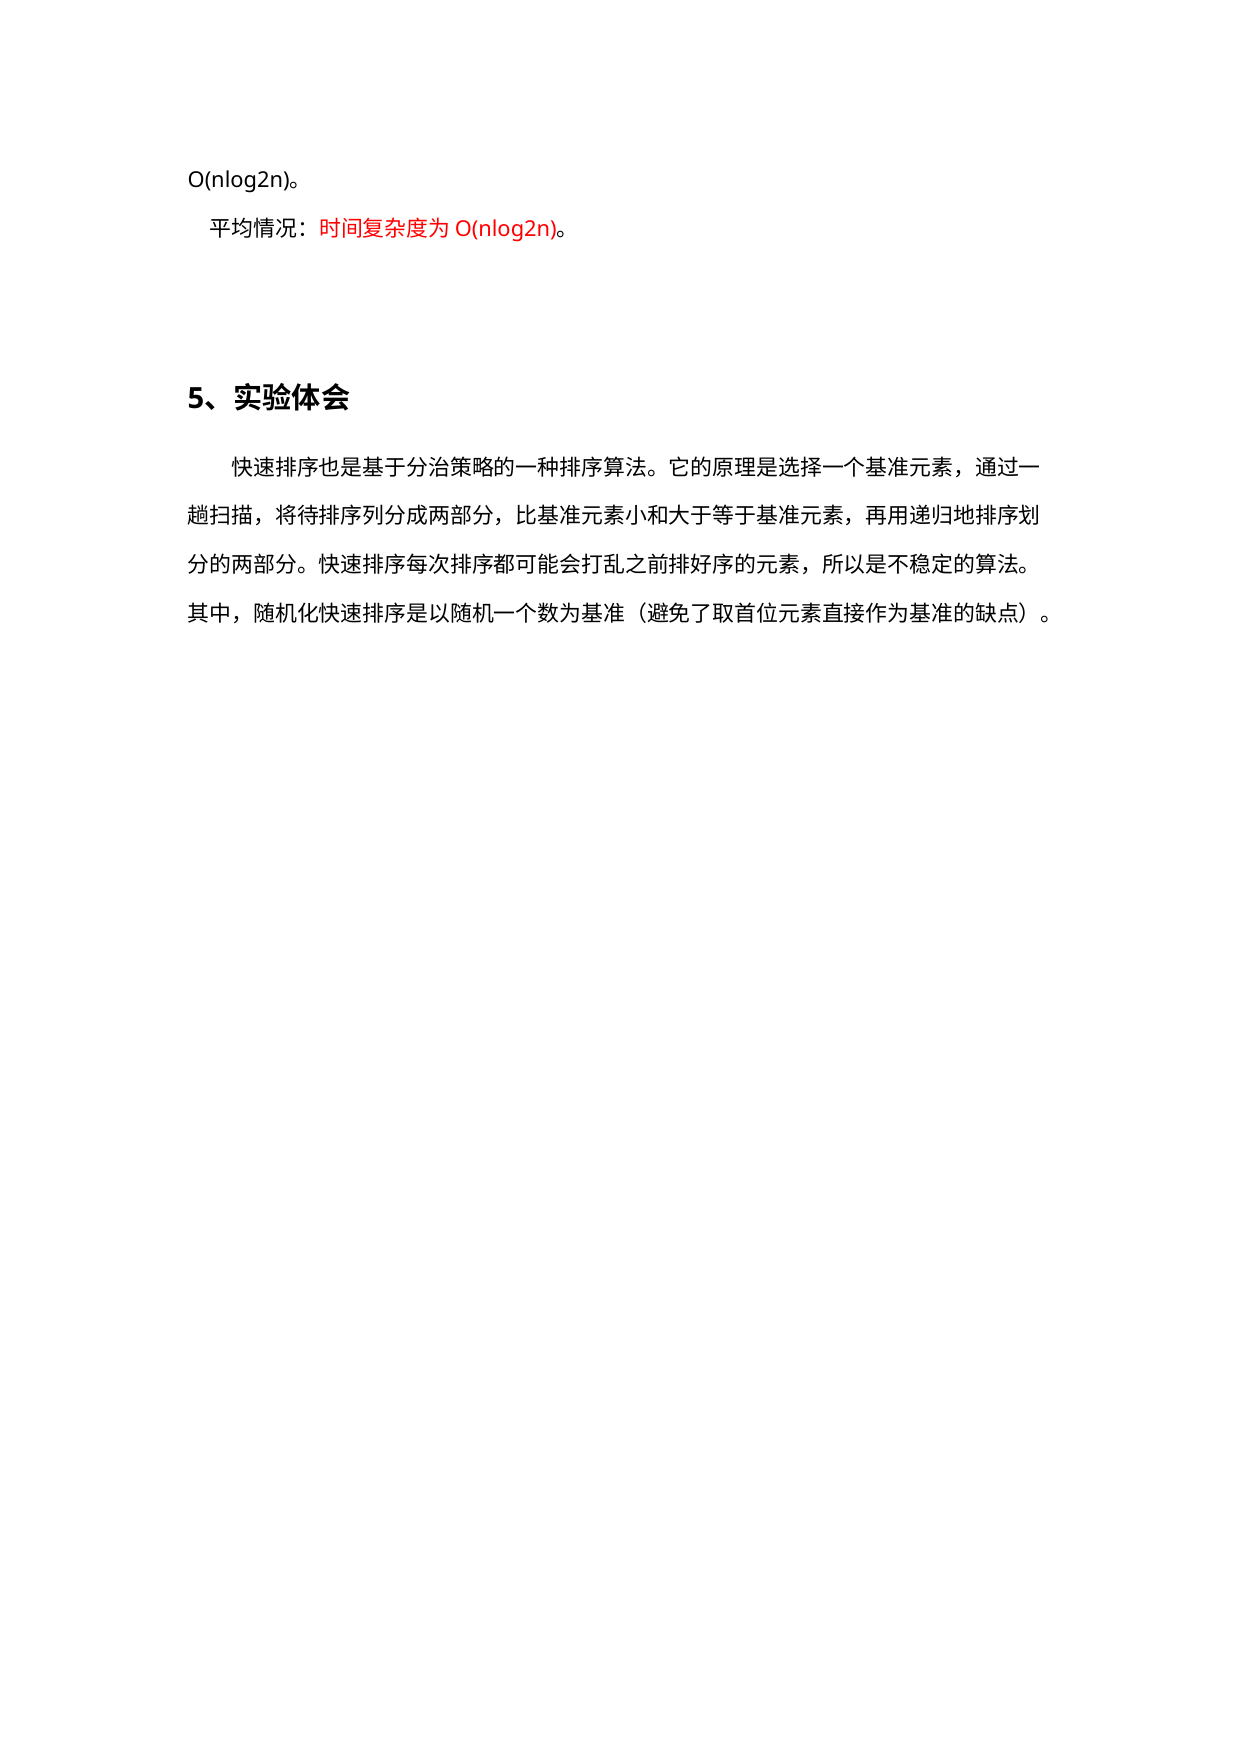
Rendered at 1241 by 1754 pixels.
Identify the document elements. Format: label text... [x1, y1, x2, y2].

text 快速排序也是基于分治策略的一种排序算法。它的原理是选择一个基准元素，通过一趟扫描，将待排序列分成两部分，比基准元素小和大于等于基准元素，再用递归地排序划分的两部分。快速排序每次排序都可能会打乱之前排好序的元素，所以是不稳定的算法。其中，随机化快速排序是以随机一个数为基准（避免了取首位元素直接作为基准的缺点）。 [187, 449, 1053, 628]
list 5、实验体会 [187, 363, 1053, 428]
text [187, 162, 1053, 194]
text 平均情况：时间复杂度为O(nlog2n)。 [187, 210, 1053, 243]
